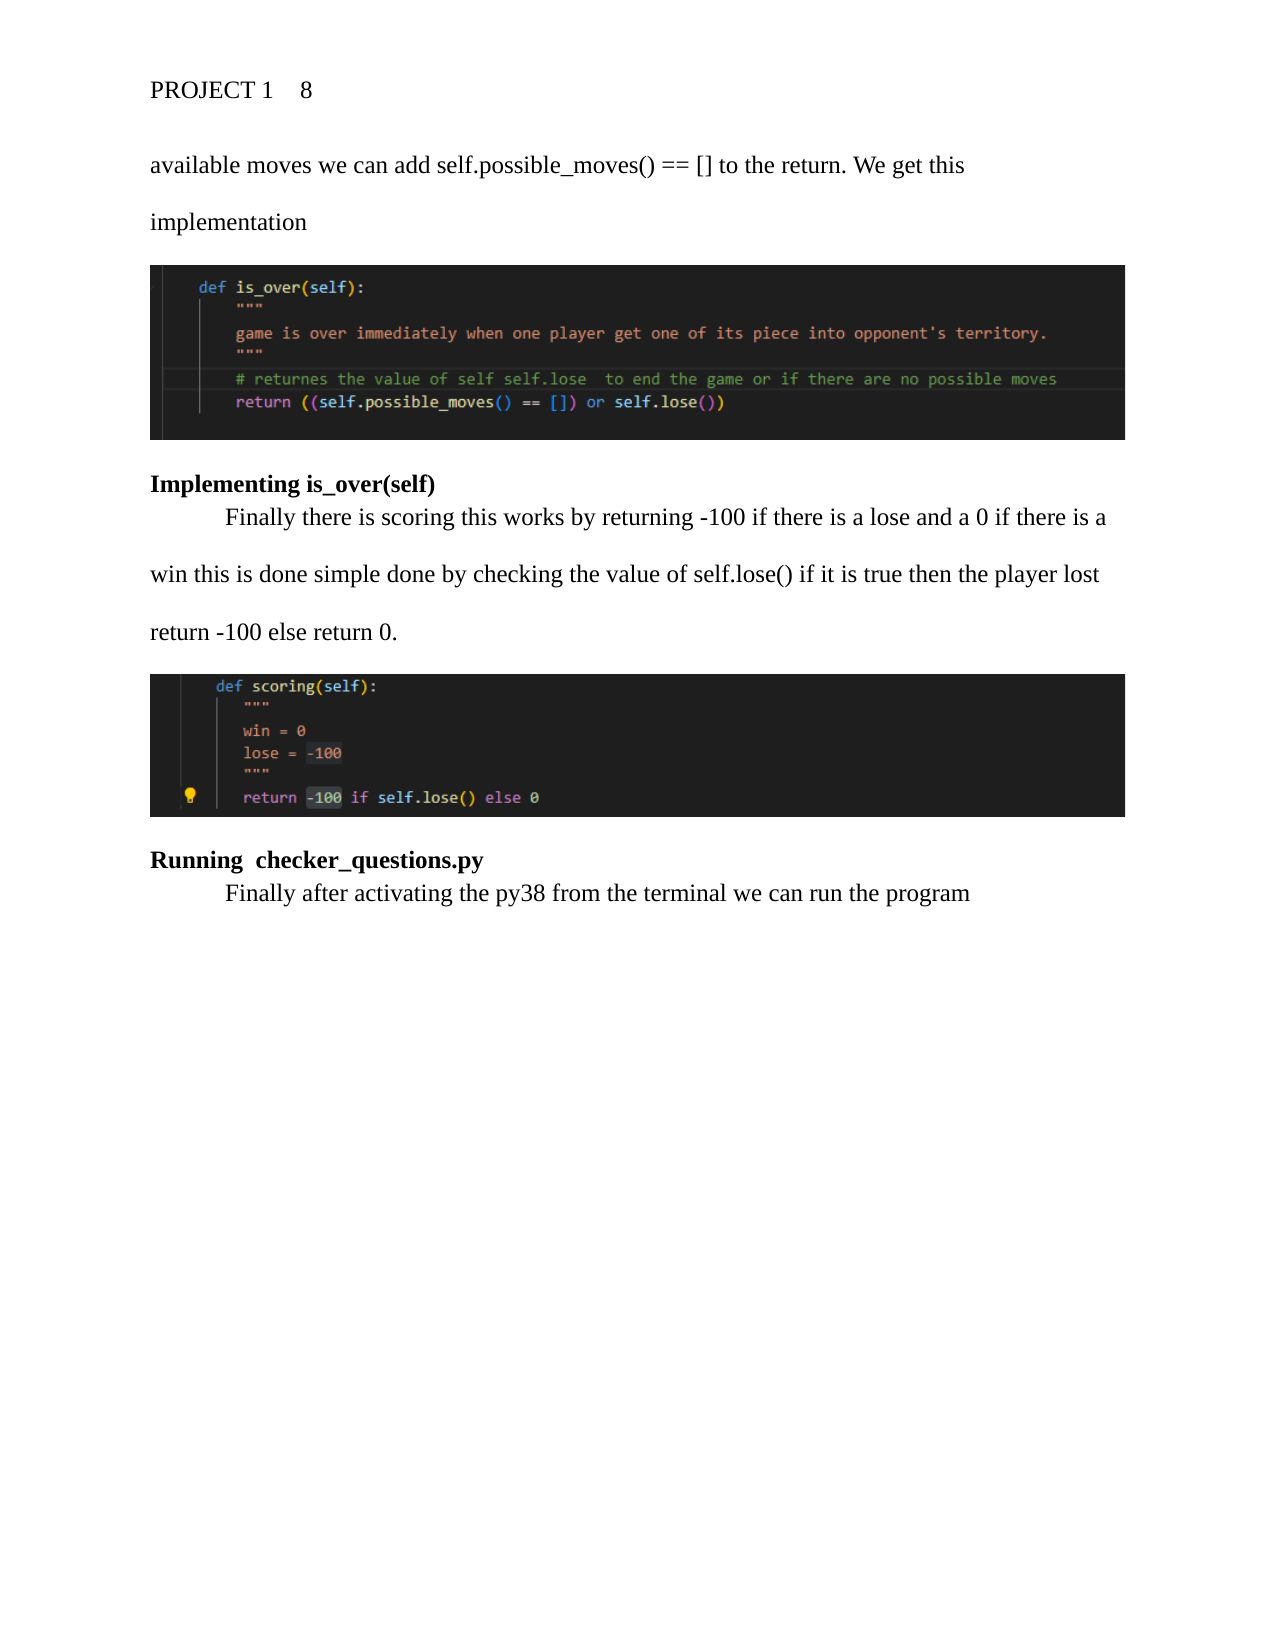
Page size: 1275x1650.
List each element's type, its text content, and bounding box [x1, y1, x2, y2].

text Finally after activating the py38 from the terminal we can run the program [150, 878, 1125, 907]
text Finally there is scoring this works by returning -100 if there is a lose and a 0 if there is a win this is done simple done by checking the value of self.lose() if it is true then the player lost return -100 else return 0. [150, 502, 1125, 645]
picture [150, 265, 1125, 440]
picture [150, 674, 1125, 817]
subtitle Implementing is_over(self) [150, 469, 1125, 497]
subtitle Running checker_questions.py [150, 845, 1125, 874]
